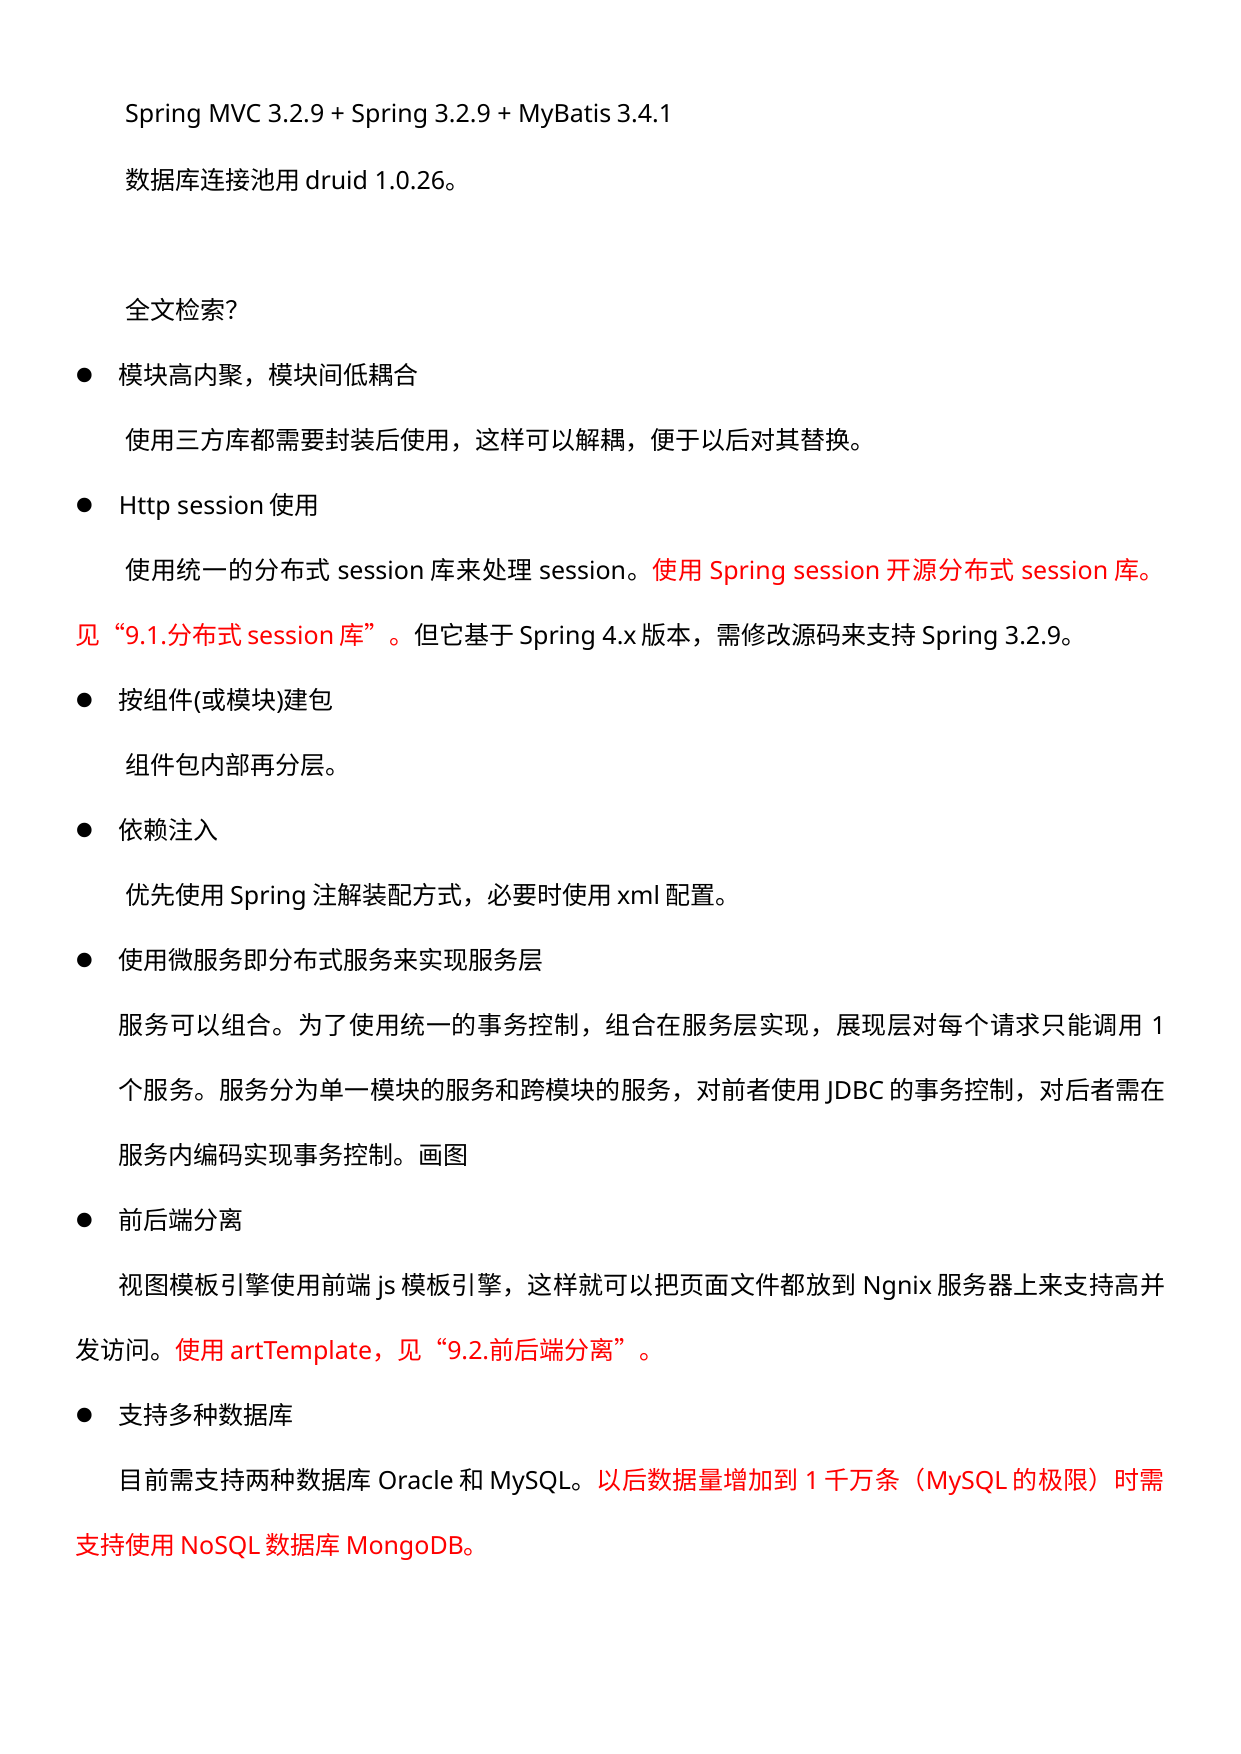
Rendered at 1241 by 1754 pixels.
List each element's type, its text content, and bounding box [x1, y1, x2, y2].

list 依赖注入 [75, 796, 1165, 861]
list 目前需支持两种数据库Oracle和MySQL。以后数据量增加到1千万条（MySQL的极限）时需支持使用NoSQL数据库MongoDB。 [75, 1446, 1165, 1576]
list 使用微服务即分布式服务来实现服务层 [75, 926, 1165, 991]
list Http session使用 [75, 471, 1165, 536]
text Spring MVC 3.2.9 + Spring 3.2.9 + MyBatis 3.4.1 [75, 81, 1165, 146]
list 按组件(或模块)建包 [75, 666, 1165, 731]
text 优先使用Spring注解装配方式，必要时使用xml配置。 [75, 861, 1165, 926]
text 全文检索？ [75, 276, 1165, 341]
text 组件包内部再分层。 [75, 731, 1165, 796]
text 数据库连接池用druid 1.0.26。 [75, 146, 1165, 211]
list 模块高内聚，模块间低耦合 [75, 341, 1165, 406]
list 前后端分离 [75, 1186, 1165, 1251]
text 使用三方库都需要封装后使用，这样可以解耦，便于以后对其替换。 [75, 406, 1165, 471]
text 视图模板引擎使用前端js模板引擎，这样就可以把页面文件都放到Ngnix服务器上来支持高并发访问。使用artTemplate，见“9.2.前后端分离”。 [75, 1251, 1165, 1381]
list 支持多种数据库 [75, 1381, 1165, 1446]
text 使用统一的分布式session库来处理session。使用Spring session开源分布式session库。见“9.1.分布式session库”。但它基于Spring 4.x版本，需修改源码来支持Spring 3.2.9。 [75, 536, 1165, 666]
list 服务可以组合。为了使用统一的事务控制，组合在服务层实现，展现层对每个请求只能调用1个服务。服务分为单一模块的服务和跨模块的服务，对前者使用JDBC的事务控制，对后者需在服务内编码实现事务控制。画图 [119, 991, 1165, 1186]
